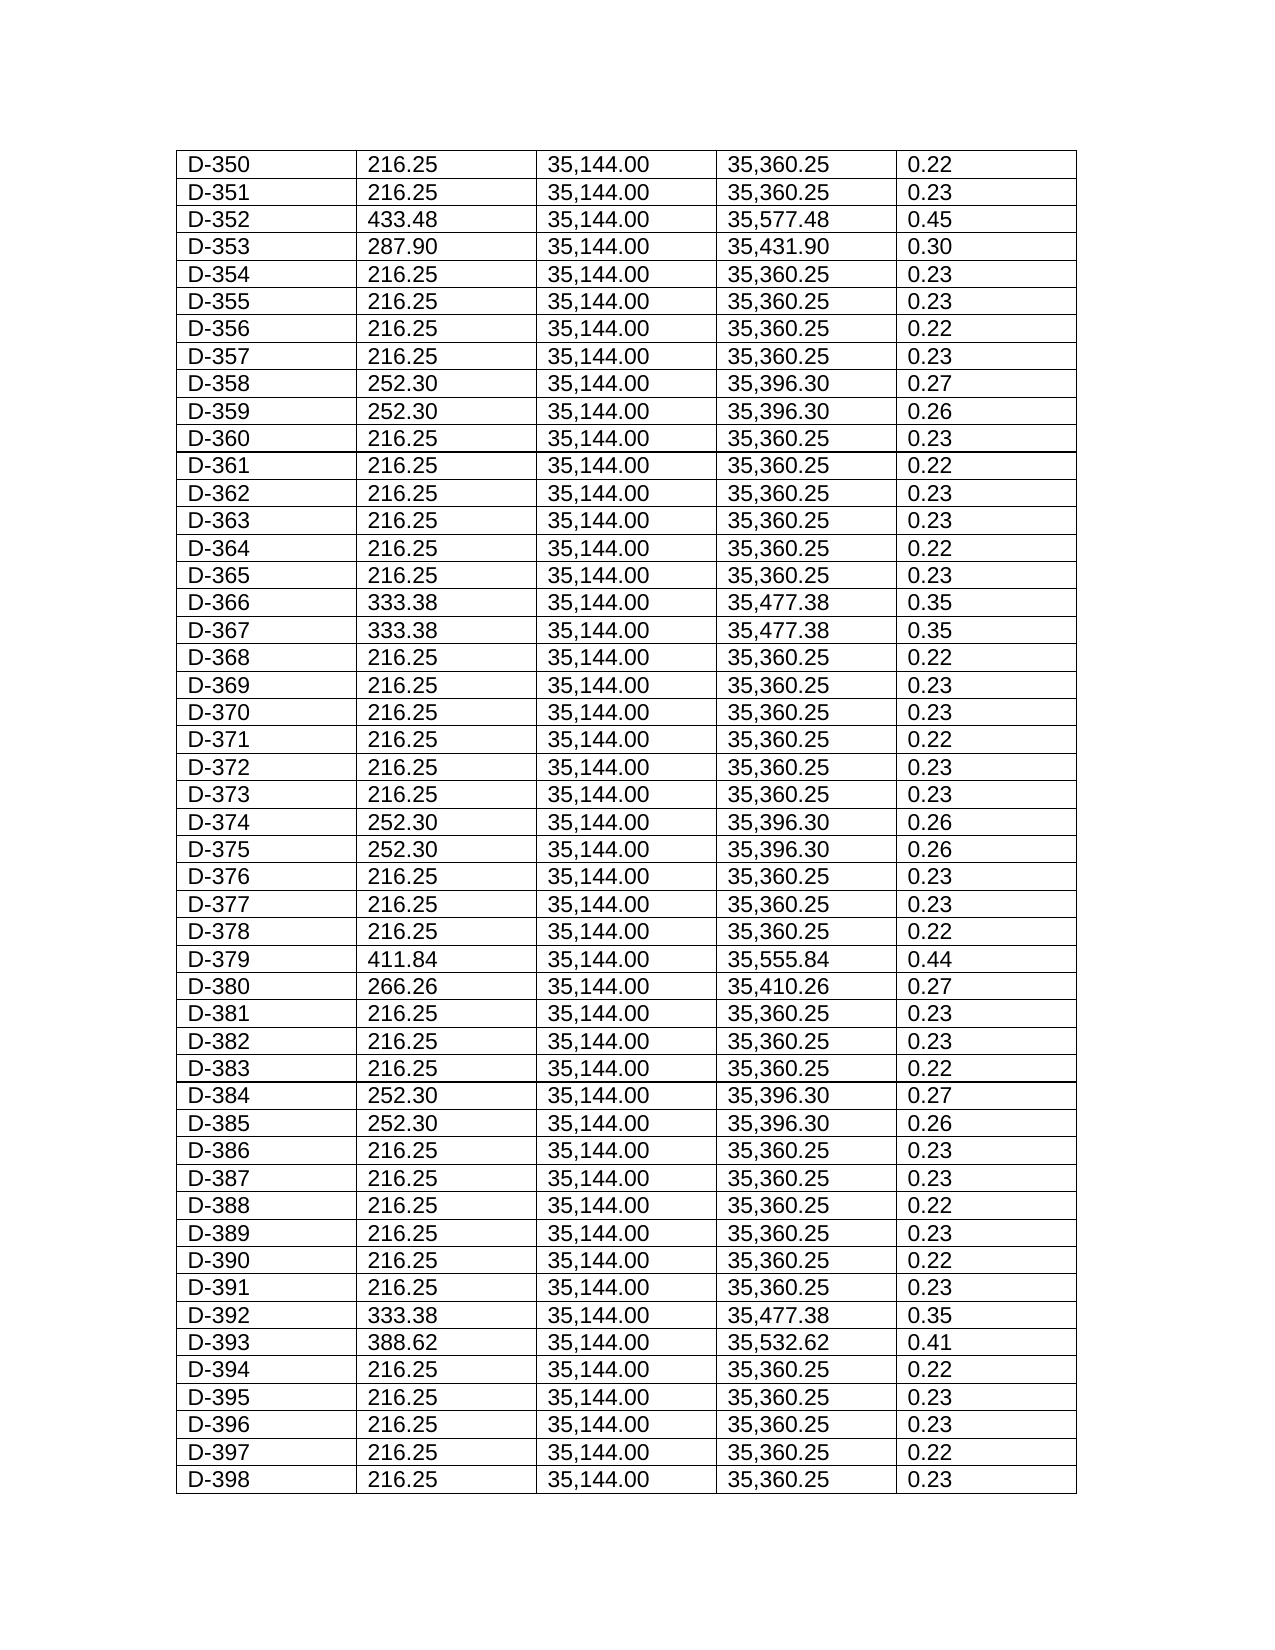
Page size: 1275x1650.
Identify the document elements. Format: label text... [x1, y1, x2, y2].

table_cell 35,144.00 [537, 562, 716, 588]
table_cell D-359 [177, 398, 356, 424]
table_cell 35,144.00 [537, 1356, 716, 1383]
table_cell D-373 [177, 781, 356, 807]
table_cell 252.30 [357, 1083, 536, 1109]
table_cell 216.25 [357, 699, 536, 725]
table_cell 35,477.38 [717, 1302, 896, 1328]
table_cell 35,360.25 [717, 1137, 896, 1164]
table_cell 35,396.30 [717, 809, 896, 835]
table_cell 35,144.00 [537, 1110, 716, 1136]
table_cell 216.25 [357, 1192, 536, 1218]
table_cell 216.25 [357, 535, 536, 561]
table_cell 35,144.00 [537, 261, 716, 287]
table_cell 35,144.00 [537, 863, 716, 890]
table_cell D-392 [177, 1302, 356, 1328]
table_cell 0.22 [897, 1192, 1076, 1218]
table_cell 0.27 [897, 973, 1076, 999]
table_cell 216.25 [357, 1466, 536, 1492]
table_cell 0.23 [897, 562, 1076, 588]
table_cell 216.25 [357, 562, 536, 588]
table_cell 0.26 [897, 398, 1076, 424]
table_cell 35,360.25 [717, 315, 896, 342]
table_cell 216.25 [357, 315, 536, 342]
table_cell 35,144.00 [537, 398, 716, 424]
table_cell D-352 [177, 206, 356, 232]
table_cell 35,360.25 [717, 781, 896, 807]
table_cell 216.25 [357, 1356, 536, 1383]
table_cell 35,144.00 [537, 891, 716, 917]
table_cell 333.38 [357, 1302, 536, 1328]
table_cell D-385 [177, 1110, 356, 1136]
table_cell 35,144.00 [537, 781, 716, 807]
table_cell D-368 [177, 644, 356, 671]
table_cell 333.38 [357, 589, 536, 616]
table_cell 216.25 [357, 453, 536, 479]
table_cell D-350 [177, 151, 356, 177]
table_cell 0.23 [897, 1220, 1076, 1246]
table_cell 35,477.38 [717, 617, 896, 643]
table_cell 35,577.48 [717, 206, 896, 232]
table_cell D-367 [177, 617, 356, 643]
table_cell 35,360.25 [717, 480, 896, 506]
table_cell 35,360.25 [717, 507, 896, 533]
table_cell D-372 [177, 754, 356, 780]
table_cell 0.23 [897, 288, 1076, 314]
table_cell 35,144.00 [537, 1329, 716, 1355]
table_cell 35,144.00 [537, 1274, 716, 1301]
table_cell D-388 [177, 1192, 356, 1218]
table_cell 35,144.00 [537, 644, 716, 671]
table_cell 35,144.00 [537, 151, 716, 177]
table_cell 35,360.25 [717, 1384, 896, 1410]
table_cell D-384 [177, 1083, 356, 1109]
table_cell 35,144.00 [537, 206, 716, 232]
table_cell 35,144.00 [537, 343, 716, 369]
table_cell 35,360.25 [717, 754, 896, 780]
table_cell 35,360.25 [717, 1274, 896, 1301]
table_cell 333.38 [357, 617, 536, 643]
table_cell 216.25 [357, 754, 536, 780]
table_cell 0.23 [897, 1274, 1076, 1301]
table_cell 35,360.25 [717, 453, 896, 479]
table_cell 0.26 [897, 809, 1076, 835]
table_cell D-358 [177, 370, 356, 397]
table_cell 35,360.25 [717, 1466, 896, 1492]
table_cell 35,144.00 [537, 726, 716, 753]
table_cell 35,144.00 [537, 1220, 716, 1246]
table_cell 35,144.00 [537, 1055, 716, 1081]
table_cell 0.23 [897, 343, 1076, 369]
table_cell 0.23 [897, 507, 1076, 533]
table_cell 35,360.25 [717, 1439, 896, 1465]
table_cell 35,144.00 [537, 1000, 716, 1027]
table_cell 0.22 [897, 1247, 1076, 1273]
table_cell 35,477.38 [717, 589, 896, 616]
table_cell D-389 [177, 1220, 356, 1246]
table_cell 252.30 [357, 836, 536, 862]
table_cell 0.23 [897, 1411, 1076, 1438]
table_cell 35,360.25 [717, 261, 896, 287]
table_cell 35,360.25 [717, 288, 896, 314]
table_cell 0.23 [897, 179, 1076, 205]
table_cell 35,144.00 [537, 233, 716, 259]
table_cell D-370 [177, 699, 356, 725]
table_cell 0.22 [897, 726, 1076, 753]
table_cell 35,360.25 [717, 1220, 896, 1246]
table_cell 35,360.25 [717, 1000, 896, 1027]
table_cell 35,360.25 [717, 535, 896, 561]
table_cell 35,144.00 [537, 179, 716, 205]
table_cell 35,360.25 [717, 863, 896, 890]
table_cell 35,144.00 [537, 370, 716, 397]
table_cell 216.25 [357, 480, 536, 506]
table_cell D-354 [177, 261, 356, 287]
table_cell 216.25 [357, 1055, 536, 1081]
table_cell 35,396.30 [717, 1110, 896, 1136]
table_cell 0.22 [897, 315, 1076, 342]
table_cell 35,144.00 [537, 1302, 716, 1328]
table_cell D-371 [177, 726, 356, 753]
table_cell D-397 [177, 1439, 356, 1465]
table_cell 0.23 [897, 261, 1076, 287]
table_cell 35,144.00 [537, 699, 716, 725]
table_cell 35,144.00 [537, 589, 716, 616]
table_cell 35,360.25 [717, 672, 896, 698]
table_cell 287.90 [357, 233, 536, 259]
table_cell 35,360.25 [717, 1247, 896, 1273]
table_cell 35,144.00 [537, 1247, 716, 1273]
table_cell 0.41 [897, 1329, 1076, 1355]
table_cell 35,360.25 [717, 726, 896, 753]
table_cell 411.84 [357, 946, 536, 972]
table_cell 35,144.00 [537, 288, 716, 314]
table_cell 35,360.25 [717, 1356, 896, 1383]
table_cell 216.25 [357, 672, 536, 698]
table_cell 216.25 [357, 1384, 536, 1410]
table_cell 35,360.25 [717, 1411, 896, 1438]
table_cell 35,144.00 [537, 1137, 716, 1164]
table_cell 0.45 [897, 206, 1076, 232]
table_cell D-375 [177, 836, 356, 862]
table_cell 216.25 [357, 1247, 536, 1273]
table_cell 35,360.25 [717, 1028, 896, 1054]
table_cell D-366 [177, 589, 356, 616]
table_cell 0.23 [897, 891, 1076, 917]
table_cell 35,144.00 [537, 480, 716, 506]
table_cell 35,532.62 [717, 1329, 896, 1355]
table_cell 35,360.25 [717, 699, 896, 725]
table_cell 35,360.25 [717, 1192, 896, 1218]
table_cell D-360 [177, 425, 356, 451]
table_cell 0.23 [897, 863, 1076, 890]
table_cell 0.22 [897, 535, 1076, 561]
table_cell 35,144.00 [537, 672, 716, 698]
table_cell 266.26 [357, 973, 536, 999]
table_cell 0.27 [897, 370, 1076, 397]
table_cell 216.25 [357, 891, 536, 917]
table_cell D-395 [177, 1384, 356, 1410]
table_cell 35,144.00 [537, 1083, 716, 1109]
table_cell 0.23 [897, 480, 1076, 506]
table_cell 0.23 [897, 672, 1076, 698]
table_cell 0.26 [897, 836, 1076, 862]
table_cell 0.22 [897, 1055, 1076, 1081]
table_cell D-378 [177, 918, 356, 944]
table_cell 216.25 [357, 781, 536, 807]
table_cell 216.25 [357, 1220, 536, 1246]
table_cell 35,360.25 [717, 151, 896, 177]
table_cell 0.23 [897, 1384, 1076, 1410]
table_cell 35,360.25 [717, 343, 896, 369]
table_cell 35,431.90 [717, 233, 896, 259]
table_cell 35,144.00 [537, 754, 716, 780]
table_cell D-363 [177, 507, 356, 533]
table_cell 0.23 [897, 425, 1076, 451]
table_cell 35,360.25 [717, 1165, 896, 1191]
table_cell 35,144.00 [537, 918, 716, 944]
table_cell 35,144.00 [537, 973, 716, 999]
table_cell 216.25 [357, 425, 536, 451]
table_cell 35,144.00 [537, 1384, 716, 1410]
table_cell 216.25 [357, 179, 536, 205]
table_cell D-356 [177, 315, 356, 342]
table_cell 0.23 [897, 699, 1076, 725]
table_cell D-361 [177, 453, 356, 479]
table_cell 0.22 [897, 453, 1076, 479]
table_cell 216.25 [357, 918, 536, 944]
table_cell 216.25 [357, 1137, 536, 1164]
table_cell 0.35 [897, 617, 1076, 643]
table_cell 35,360.25 [717, 891, 896, 917]
table_cell 35,360.25 [717, 1055, 896, 1081]
table_cell D-393 [177, 1329, 356, 1355]
table_cell 35,396.30 [717, 370, 896, 397]
table_cell D-377 [177, 891, 356, 917]
table_cell D-386 [177, 1137, 356, 1164]
table_cell 0.23 [897, 1137, 1076, 1164]
table_cell 216.25 [357, 863, 536, 890]
table_cell 0.26 [897, 1110, 1076, 1136]
table_cell 35,396.30 [717, 398, 896, 424]
table_cell 433.48 [357, 206, 536, 232]
table_cell D-398 [177, 1466, 356, 1492]
table_cell 216.25 [357, 1000, 536, 1027]
table_cell 252.30 [357, 370, 536, 397]
table_cell 0.35 [897, 589, 1076, 616]
table_cell 216.25 [357, 1411, 536, 1438]
table_cell 35,144.00 [537, 1411, 716, 1438]
table_cell 0.22 [897, 644, 1076, 671]
table_cell 35,144.00 [537, 535, 716, 561]
table_cell 216.25 [357, 1274, 536, 1301]
table_cell D-376 [177, 863, 356, 890]
table_cell 35,360.25 [717, 425, 896, 451]
table_cell 0.23 [897, 754, 1076, 780]
table_cell 35,410.26 [717, 973, 896, 999]
table_cell D-380 [177, 973, 356, 999]
table_cell 216.25 [357, 288, 536, 314]
table_cell D-394 [177, 1356, 356, 1383]
table_cell 35,144.00 [537, 1439, 716, 1465]
table_cell D-387 [177, 1165, 356, 1191]
table_cell 35,144.00 [537, 617, 716, 643]
table_cell 35,144.00 [537, 1028, 716, 1054]
table_cell 0.23 [897, 1028, 1076, 1054]
table_cell 35,144.00 [537, 1192, 716, 1218]
table_cell 252.30 [357, 809, 536, 835]
table_cell 35,396.30 [717, 836, 896, 862]
table_cell D-391 [177, 1274, 356, 1301]
table_cell D-369 [177, 672, 356, 698]
table_cell 0.35 [897, 1302, 1076, 1328]
table_cell 35,360.25 [717, 918, 896, 944]
table_cell D-353 [177, 233, 356, 259]
table_cell D-379 [177, 946, 356, 972]
table_cell 35,360.25 [717, 644, 896, 671]
table_cell 35,144.00 [537, 507, 716, 533]
table_cell 35,144.00 [537, 1466, 716, 1492]
table_cell 252.30 [357, 1110, 536, 1136]
table_cell 0.23 [897, 781, 1076, 807]
table_cell 35,144.00 [537, 836, 716, 862]
table_cell 0.23 [897, 1165, 1076, 1191]
table_cell D-383 [177, 1055, 356, 1081]
table_cell 0.23 [897, 1466, 1076, 1492]
table_cell 252.30 [357, 398, 536, 424]
table_cell D-374 [177, 809, 356, 835]
table_cell 35,360.25 [717, 562, 896, 588]
table_cell 0.22 [897, 918, 1076, 944]
table_cell 216.25 [357, 151, 536, 177]
table_cell 35,144.00 [537, 453, 716, 479]
table_cell 35,144.00 [537, 315, 716, 342]
table_cell D-362 [177, 480, 356, 506]
table_cell 35,555.84 [717, 946, 896, 972]
table_cell 35,144.00 [537, 946, 716, 972]
table_cell 35,144.00 [537, 1165, 716, 1191]
table_cell 216.25 [357, 1165, 536, 1191]
table_cell 216.25 [357, 726, 536, 753]
table_cell 0.23 [897, 1000, 1076, 1027]
table_cell 35,396.30 [717, 1083, 896, 1109]
table_cell 0.22 [897, 151, 1076, 177]
table_cell D-390 [177, 1247, 356, 1273]
table_cell 216.25 [357, 1028, 536, 1054]
table_cell 35,144.00 [537, 809, 716, 835]
table_cell 35,144.00 [537, 425, 716, 451]
table_cell 388.62 [357, 1329, 536, 1355]
table_cell 0.22 [897, 1439, 1076, 1465]
table_cell D-351 [177, 179, 356, 205]
table_cell 0.22 [897, 1356, 1076, 1383]
table_cell 35,360.25 [717, 179, 896, 205]
table_cell D-357 [177, 343, 356, 369]
table_cell 216.25 [357, 343, 536, 369]
table_cell 0.44 [897, 946, 1076, 972]
table_cell 216.25 [357, 1439, 536, 1465]
table_cell 216.25 [357, 644, 536, 671]
table_cell 216.25 [357, 261, 536, 287]
table_cell D-382 [177, 1028, 356, 1054]
table_cell 216.25 [357, 507, 536, 533]
table_cell 0.27 [897, 1083, 1076, 1109]
table_cell D-365 [177, 562, 356, 588]
table_cell D-381 [177, 1000, 356, 1027]
table_cell D-364 [177, 535, 356, 561]
table_cell D-396 [177, 1411, 356, 1438]
table_cell 0.30 [897, 233, 1076, 259]
table_cell D-355 [177, 288, 356, 314]
